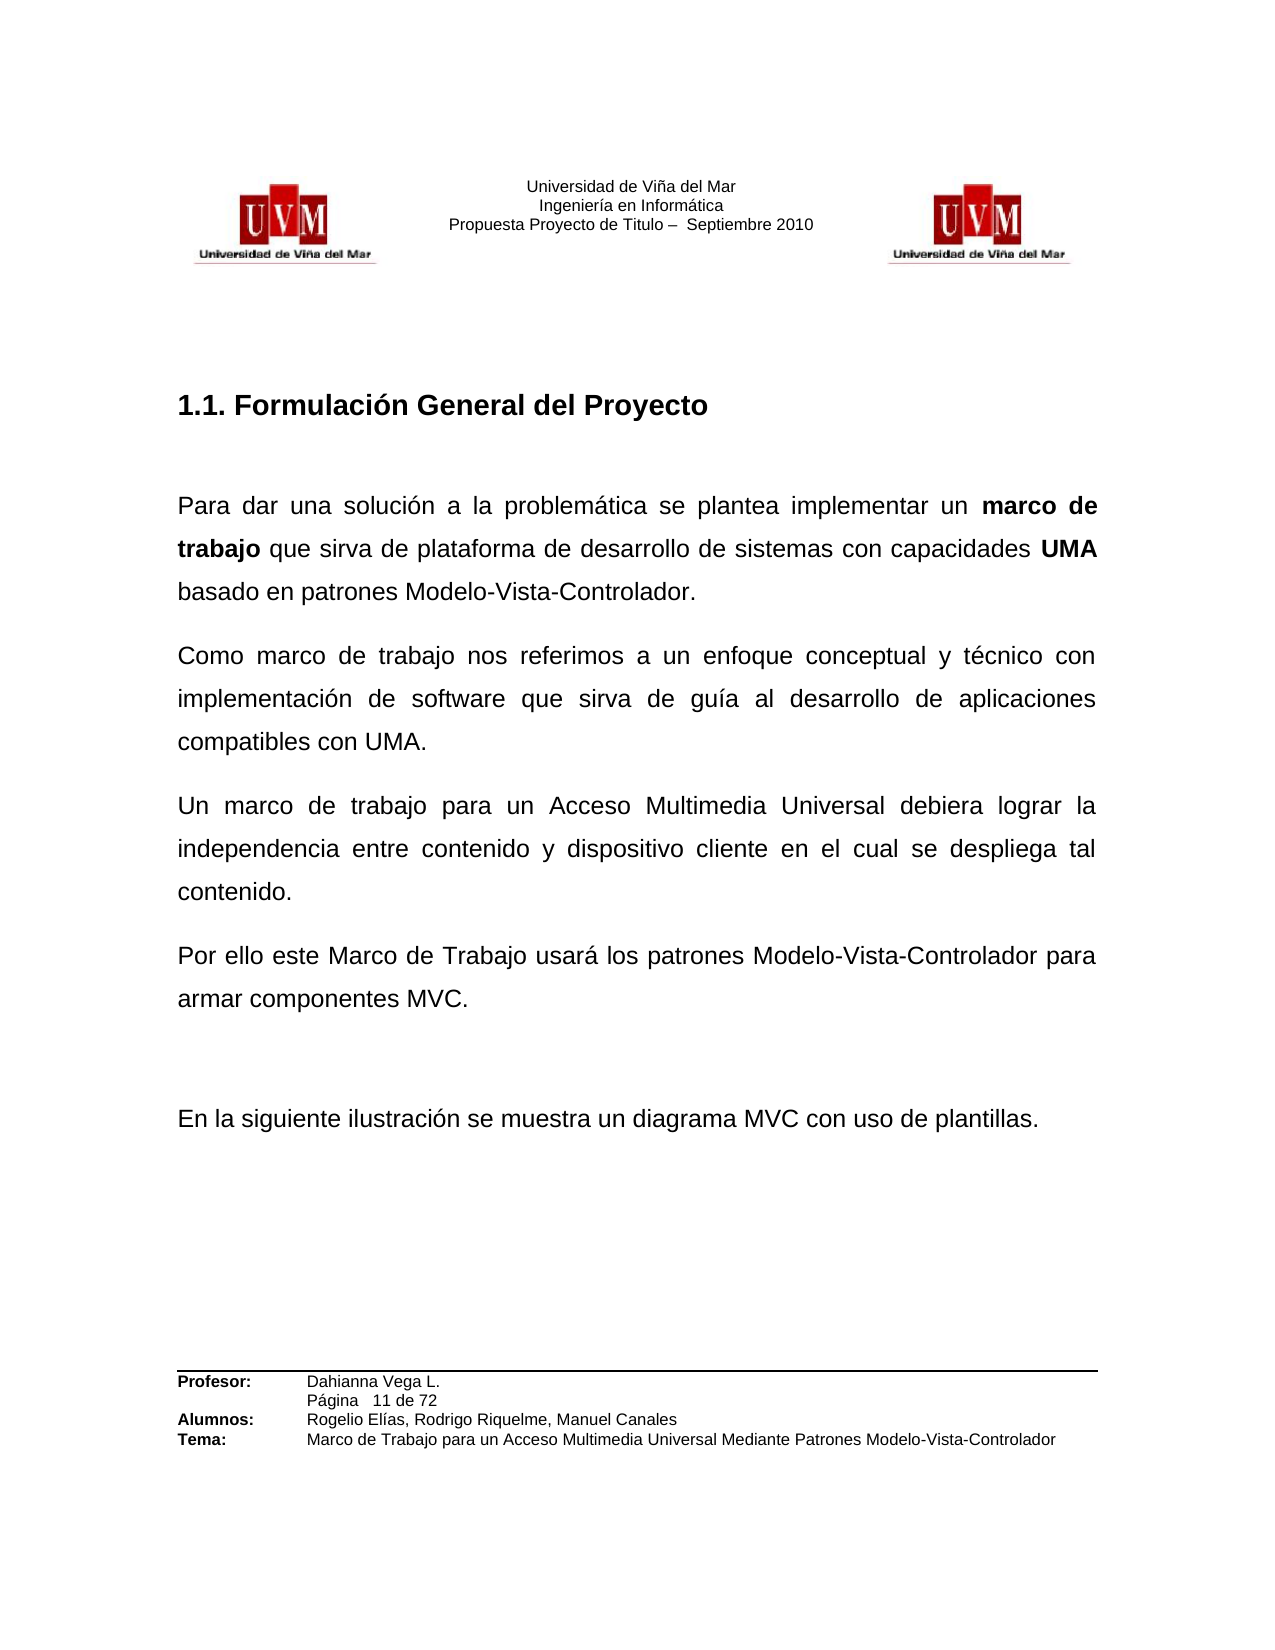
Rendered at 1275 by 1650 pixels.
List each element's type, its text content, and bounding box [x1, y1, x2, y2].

text Para dar una solución a la problemática se plantea implementar un marco de trabajo que sirva de plataforma de desarrollo de sistemas con capacidades UMA basado en patrones Modelo-Vista-Controlador. [177, 491, 1098, 606]
picture [177, 176, 390, 267]
text Por ello este Marco de Trabajo usará los patrones Modelo-Vista-Controlador para armar componentes MVC. [177, 941, 1098, 1013]
text Un marco de trabajo para un Acceso Multimedia Universal debiera lograr la independencia entre contenido y dispositivo cliente en el cual se despliega tal contenido. [177, 791, 1098, 906]
text Como marco de trabajo nos referimos a un enfoque conceptual y técnico con implementación de software que sirva de guía al desarrollo de aplicaciones compatibles con UMA. [177, 641, 1098, 756]
text En la siguiente ilustración se muestra un diagrama MVC con uso de plantillas. [177, 1104, 1098, 1133]
subtitle 1.1. Formulación General del Proyecto [177, 388, 1098, 421]
picture [871, 176, 1084, 267]
